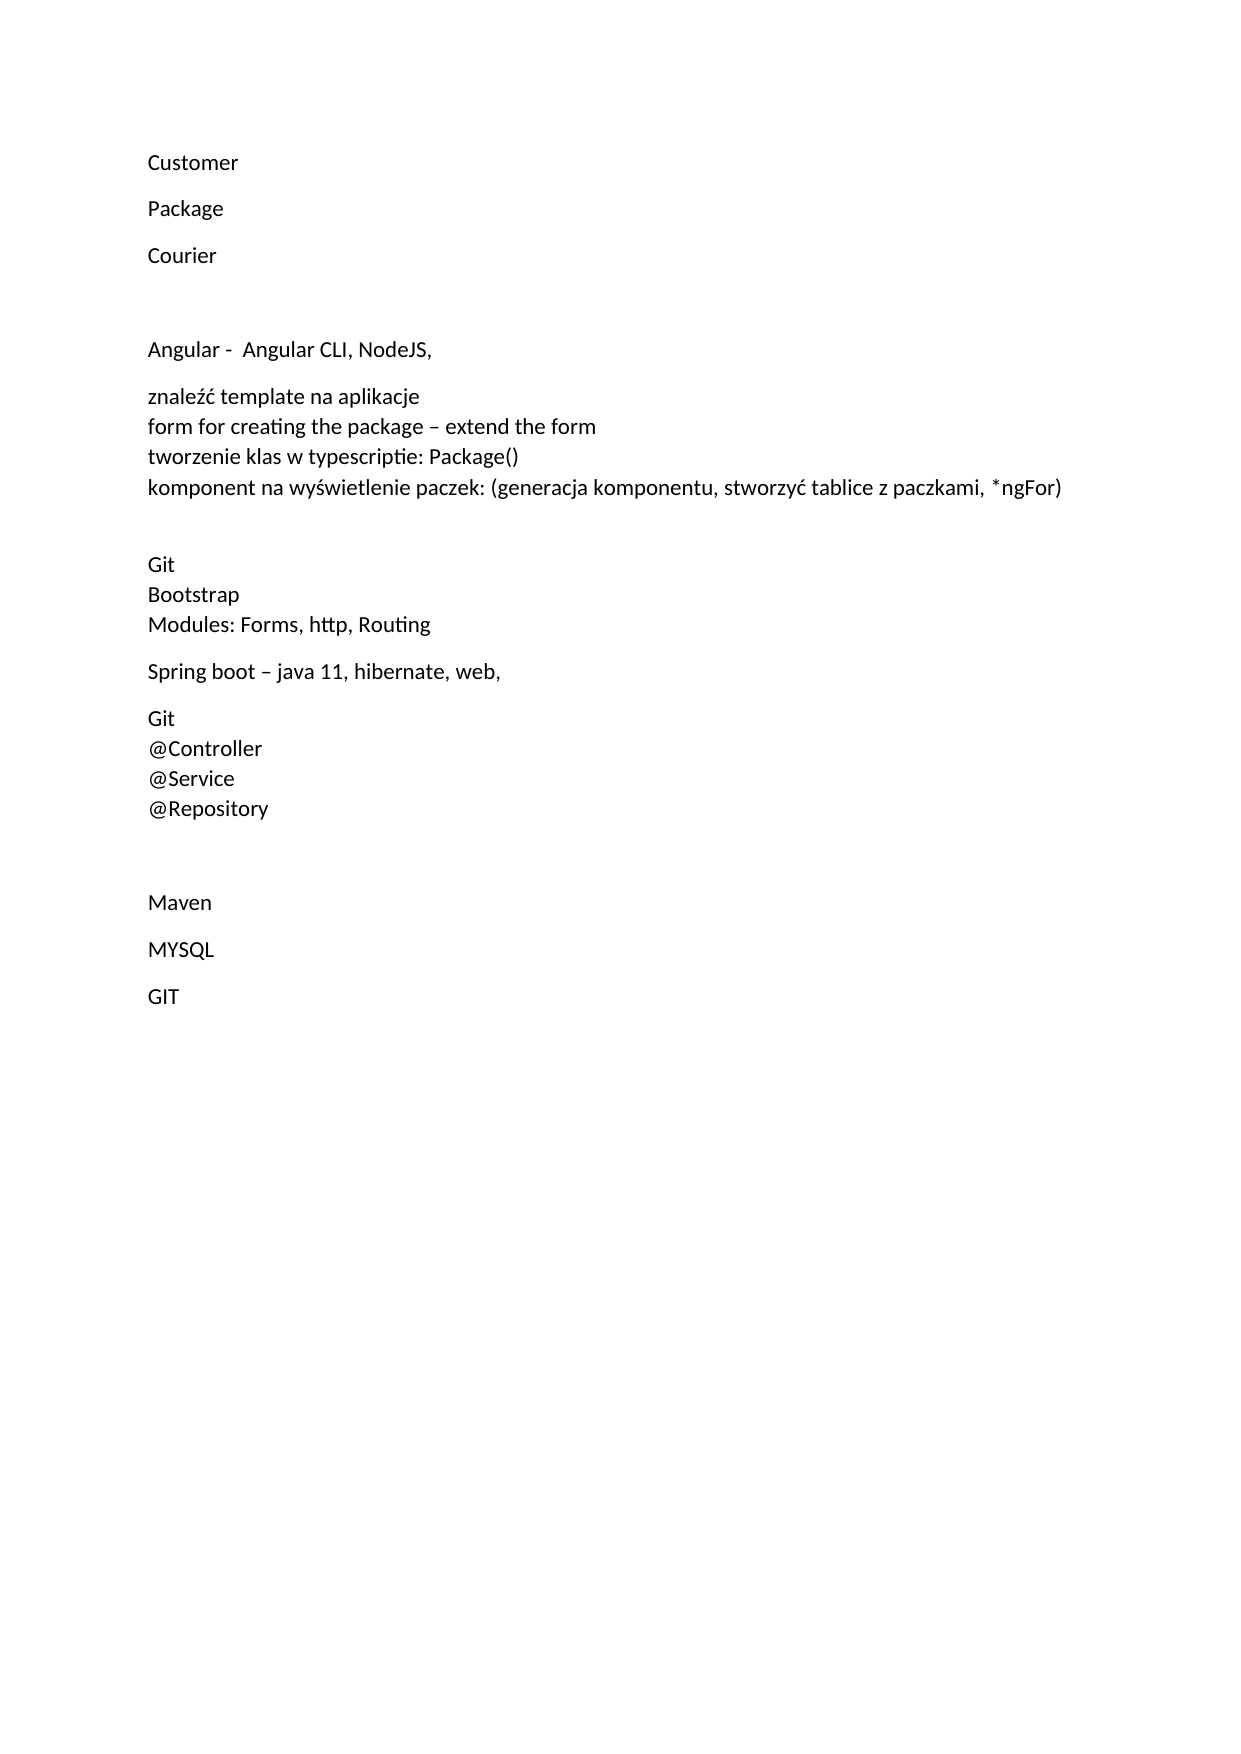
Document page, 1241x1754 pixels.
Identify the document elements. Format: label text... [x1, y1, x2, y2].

text MYSQL [148, 935, 1093, 963]
text Courier [148, 241, 1093, 269]
text Spring boot – java 11, hibernate, web, [148, 657, 1093, 685]
text Angular - Angular CLI, NodeJS, [148, 335, 1093, 363]
text Git @Controller @Service @Repository [148, 704, 1093, 822]
text Maven [148, 888, 1093, 916]
text Customer [148, 148, 1093, 176]
text GIT [148, 982, 1093, 1010]
text znaleźć template na aplikacje form for creating the package – extend the form tworzenie klas w typescriptie: Package() komponent na wyświetlenie paczek: (generacja komponentu, stworzyć tablice z paczkami, *ngFor) [148, 382, 1093, 531]
text Git Bootstrap Modules: Forms, http, Routing [148, 550, 1093, 638]
text Package [148, 194, 1093, 222]
